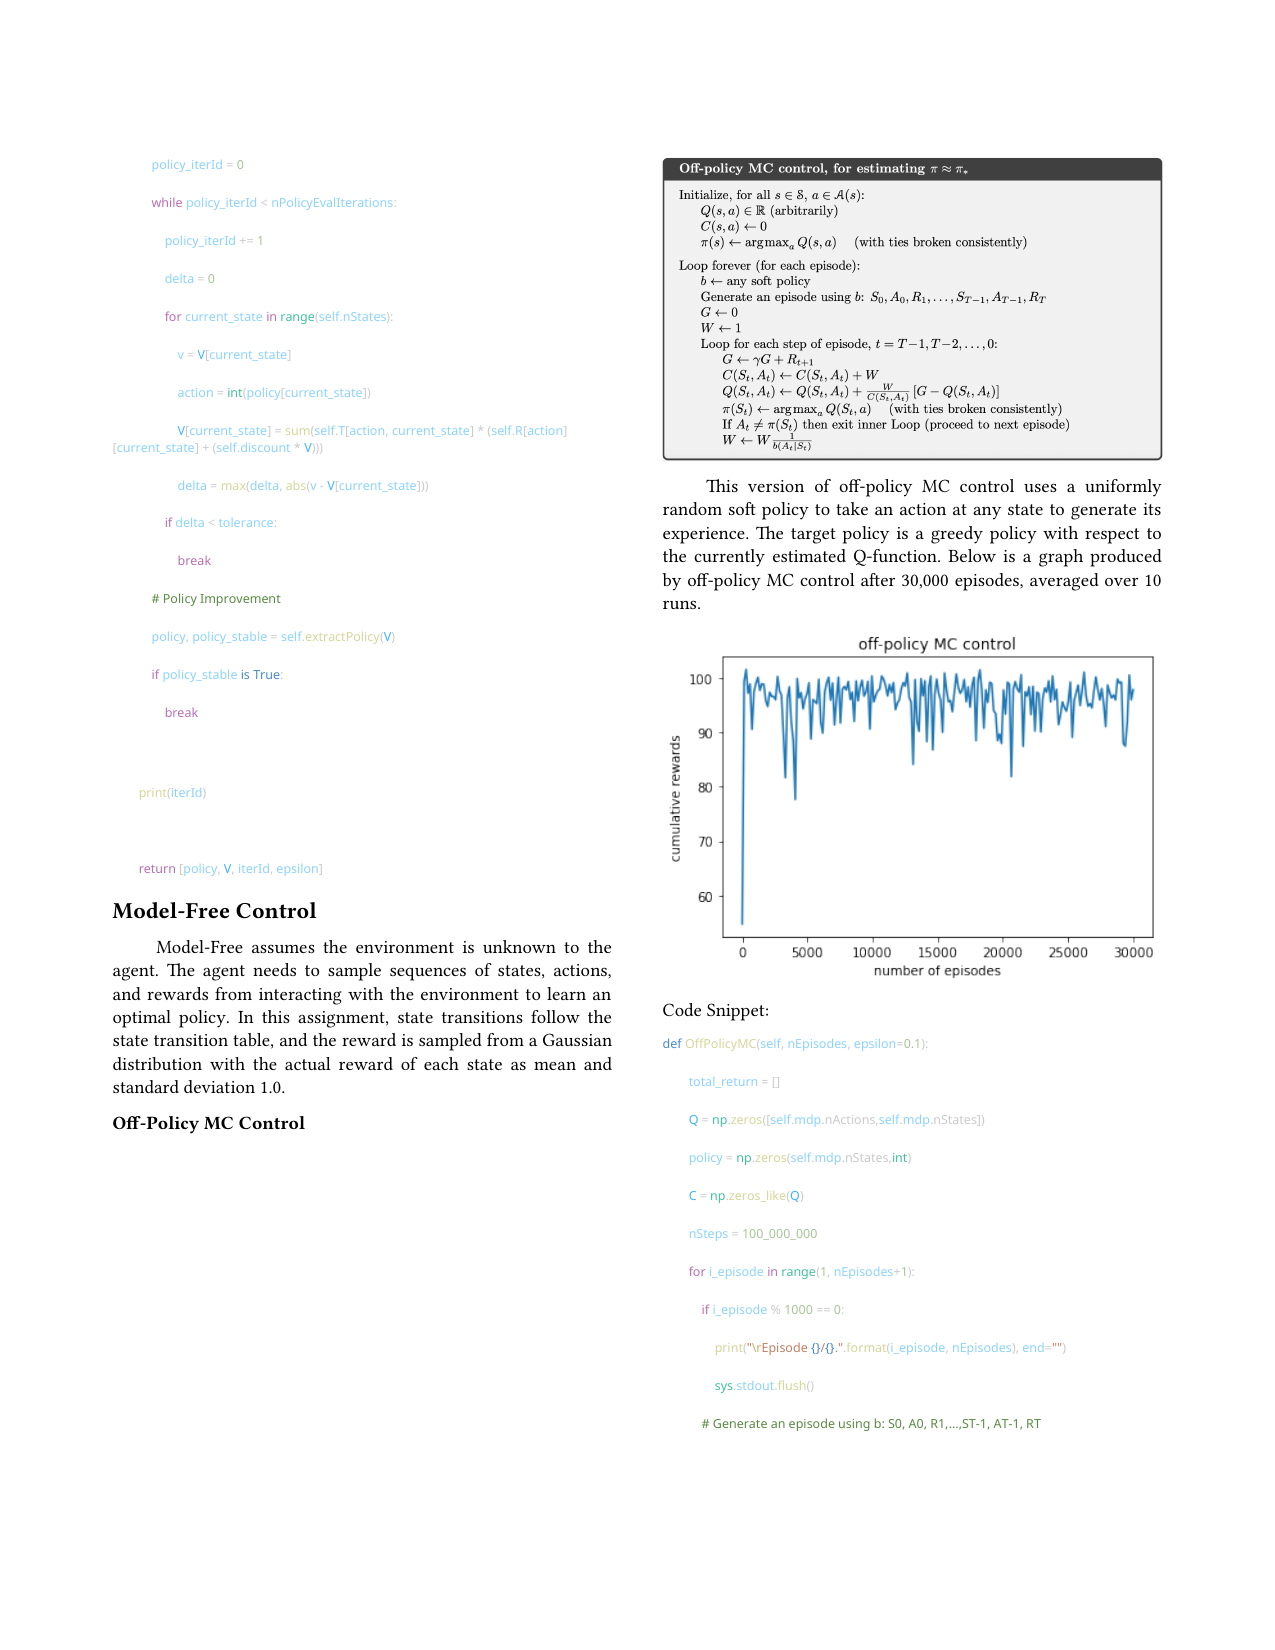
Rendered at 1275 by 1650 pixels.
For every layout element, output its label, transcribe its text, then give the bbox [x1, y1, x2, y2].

text if delta < tolerance: [112, 514, 612, 532]
text total_return = [] [662, 1073, 1162, 1091]
text delta = 0 [112, 270, 612, 287]
text for i_episode in range(1, nEpisodes+1): [662, 1263, 1162, 1280]
text V[current_state] = sum(self.T[action, current_state] * (self.R[action][current_state] + (self.discount * V))) [112, 422, 612, 456]
text print(iterId) [112, 784, 612, 801]
text break [112, 552, 612, 569]
text Model-Free assumes the environment is unknown to the agent. The agent needs to sample sequences of states, actions, and rewards from interacting with the environment to learn an optimal policy. In this assignment, state transitions follow the state transition table, and the reward is sampled from a Gaussian distribution with the actual reward of each state as mean and standard deviation 1.0. [112, 936, 612, 1098]
text nSteps = 100_000_000 [662, 1225, 1162, 1242]
text if i_episode % 1000 == 0: [662, 1301, 1162, 1318]
text C = np.zeros_like(Q) [662, 1187, 1162, 1204]
text Off-Policy MC Control [112, 1113, 612, 1134]
text policy = np.zeros(self.mdp.nStates,int) [662, 1149, 1162, 1166]
text # Policy Improvement [112, 590, 612, 607]
text print("\rEpisode {}/{}.".format(i_episode, nEpisodes), end="") [662, 1339, 1162, 1356]
text return [policy, V, iterId, epsilon] [112, 860, 612, 877]
text if policy_stable is True: [112, 666, 612, 683]
text while policy_iterId < nPolicyEvalIterations: [112, 194, 612, 211]
text sys.stdout.flush() [662, 1377, 1162, 1394]
picture [662, 156, 1163, 461]
picture [662, 628, 1163, 986]
text break [112, 704, 612, 721]
text # Generate an episode using b: S0, A0, R1,...,ST-1, AT-1, RT [662, 1415, 1162, 1432]
text policy_iterId += 1 [112, 232, 612, 249]
text delta = max(delta, abs(v - V[current_state])) [112, 477, 612, 494]
text v = V[current_state] [112, 346, 612, 363]
text Code Snippet: [662, 1000, 1162, 1021]
text Model-Free Control [112, 898, 612, 924]
text policy, policy_stable = self.extractPolicy(V) [112, 628, 612, 645]
text for current_state in range(self.nStates): [112, 308, 612, 325]
text action = int(policy[current_state]) [112, 384, 612, 401]
text policy_iterId = 0 [112, 156, 612, 173]
text This version of off-policy MC control uses a uniformly random soft policy to take an action at any state to generate its experience. The target policy is a greedy policy with respect to the currently estimated Q-function. Below is a graph produced by off-policy MC control after 30,000 episodes, averaged over 10 runs. [662, 476, 1162, 614]
text Q = np.zeros([self.mdp.nActions,self.mdp.nStates]) [662, 1111, 1162, 1128]
text def OffPolicyMC(self, nEpisodes, epsilon=0.1): [662, 1036, 1162, 1053]
